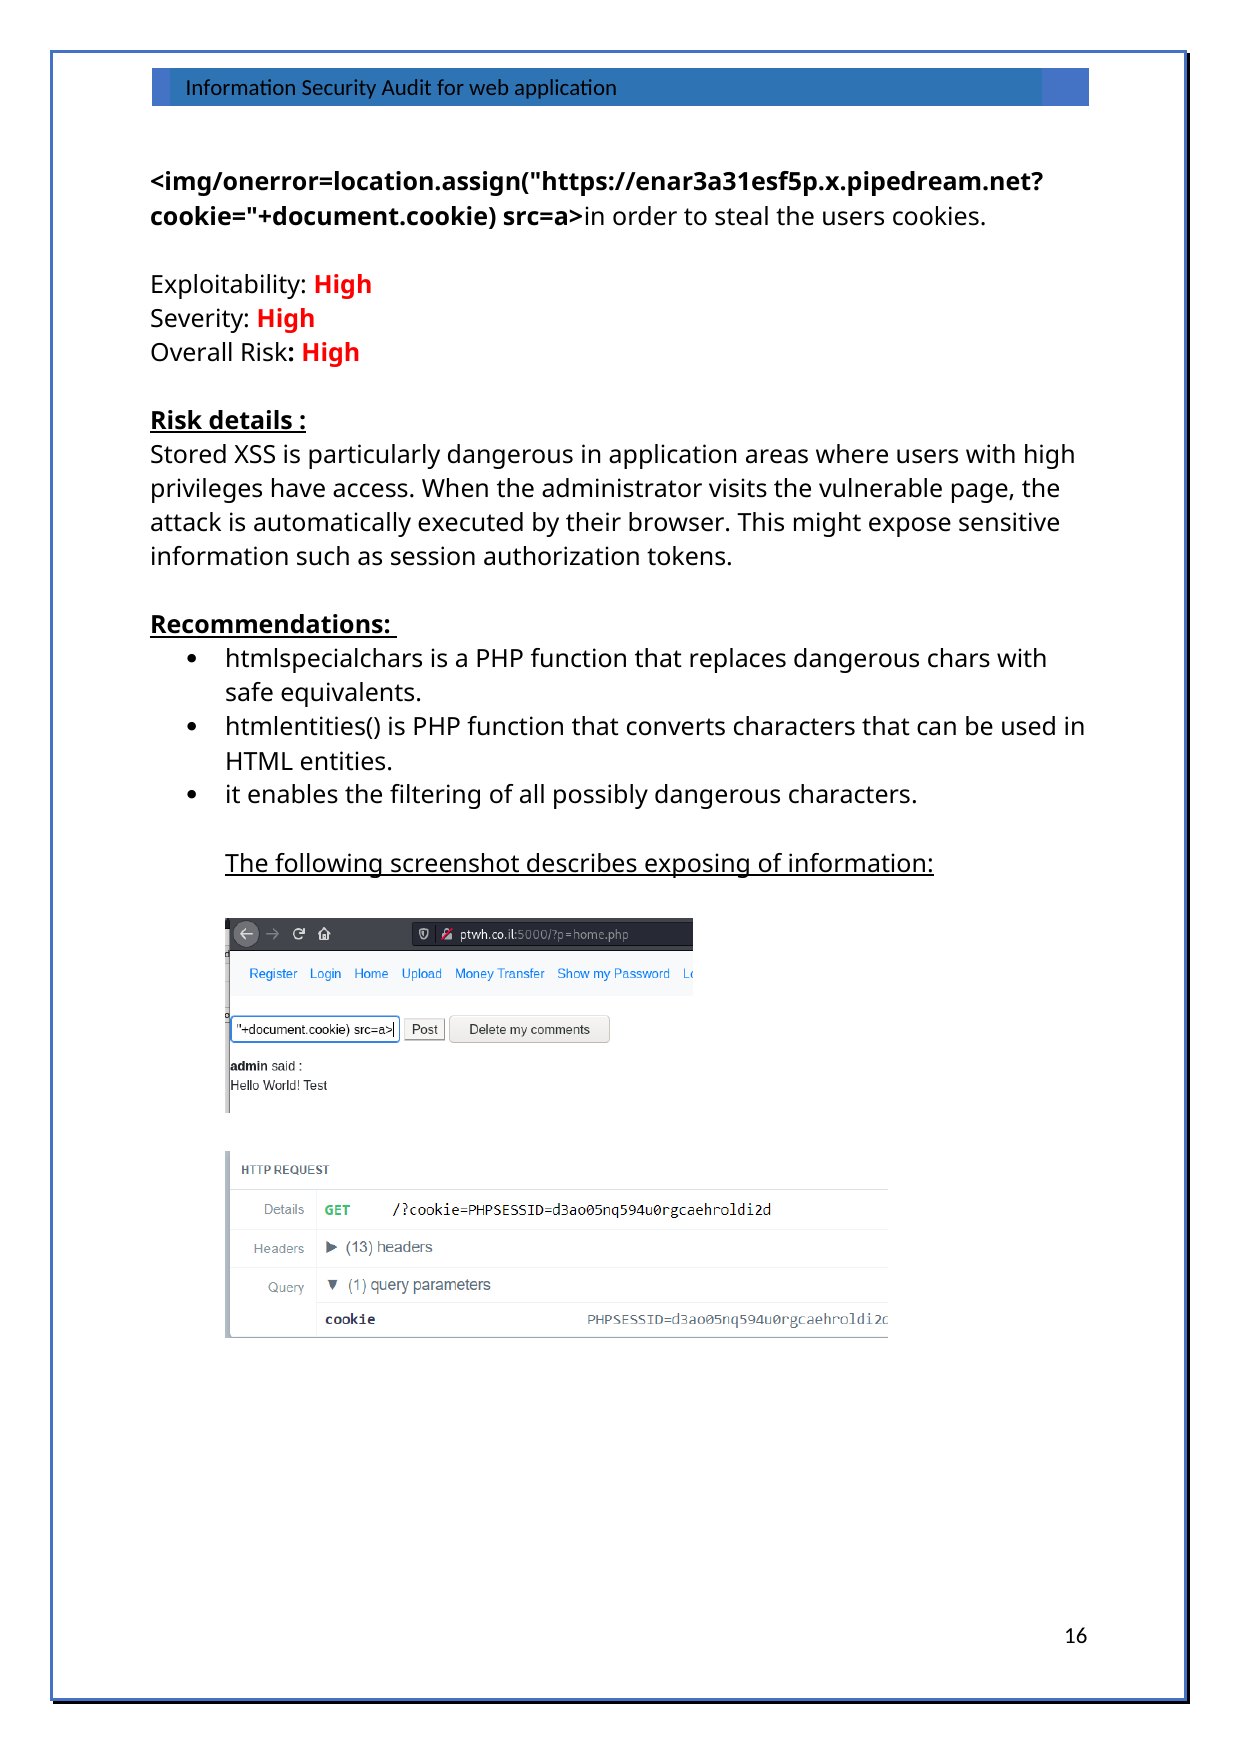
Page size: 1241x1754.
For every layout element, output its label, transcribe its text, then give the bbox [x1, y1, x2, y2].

text Risk details : [150, 402, 1087, 437]
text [150, 150, 1087, 232]
list htmlspecialchars is a PHP function that replaces dangerous chars with safe equivalents. [187, 641, 1087, 709]
picture [225, 1151, 888, 1338]
list The following screenshot describes exposing of information: [225, 845, 1087, 879]
text Recommendations: [150, 607, 1087, 641]
text Severity: High [150, 300, 1087, 334]
list it enables the filtering of all possibly dangerous characters. [187, 777, 1087, 811]
list htmlentities() is PHP function that converts characters that can be used in HTML entities. [187, 709, 1087, 777]
text Exploitability: High [150, 266, 1087, 300]
text Stored XSS is particularly dangerous in application areas where users with high privileges have access. When the administrator visits the vulnerable page, the attack is automatically executed by their browser. This might expose sensitive information such as session authorization tokens. [150, 437, 1087, 573]
text Overall Risk: High [150, 334, 1087, 368]
picture [225, 918, 693, 1113]
